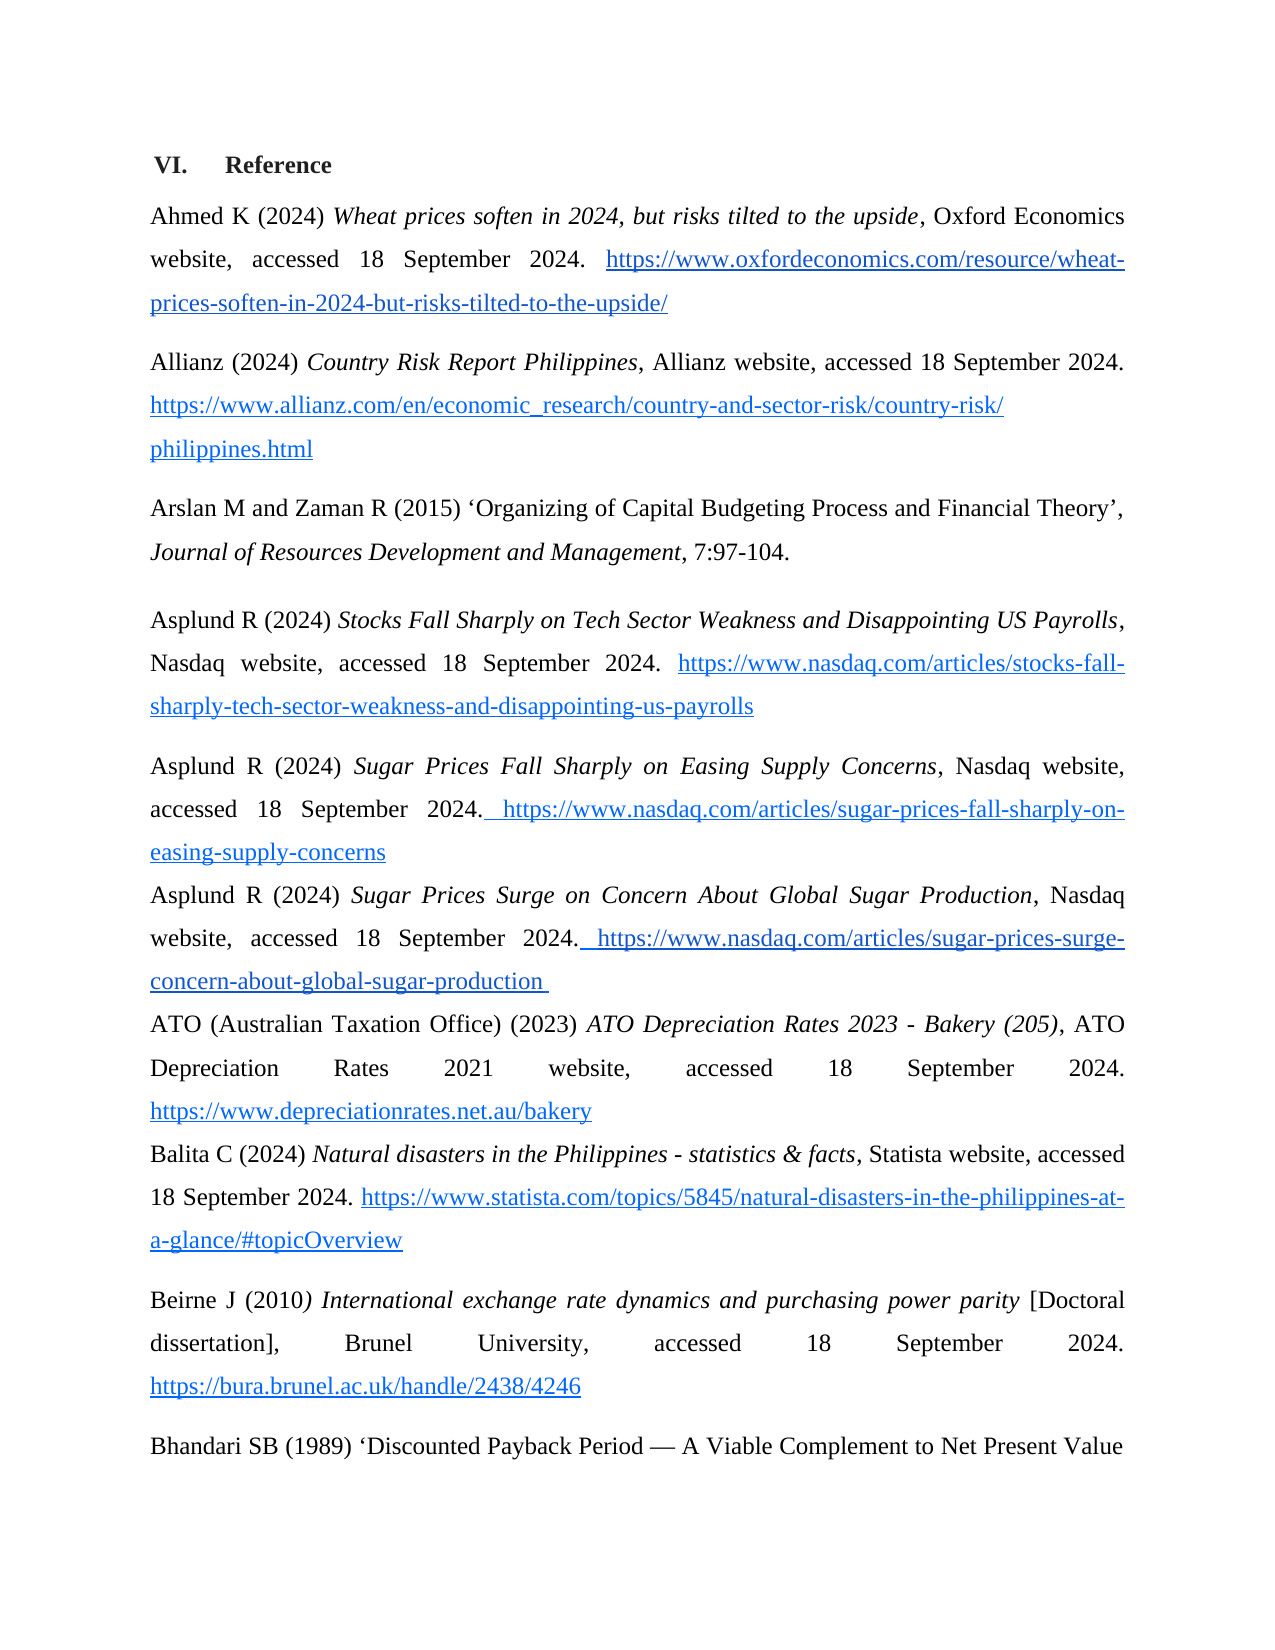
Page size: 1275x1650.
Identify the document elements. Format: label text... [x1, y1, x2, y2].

text Allianz (2024) Country Risk Report Philippines, Allianz website, accessed 18 September 2024. https://www.allianz.com/en/economic_research/country-and-sector-risk/country-risk/philippines.html [150, 347, 1125, 462]
text Asplund R (2024) Sugar Prices Fall Sharply on Easing Supply Concerns, Nasdaq website, accessed 18 September 2024. https://www.nasdaq.com/articles/sugar-prices-fall-sharply-on-easing-supply-concerns [150, 751, 1125, 819]
text Asplund R (2024) Sugar Prices Fall Sharply on Easing Supply Concerns, Nasdaq website, accessed 18 September 2024. https://www.nasdaq.com/articles/sugar-prices-fall-sharply-on-easing-supply-concerns [150, 820, 1125, 866]
text Balita C (2024) Natural disasters in the Philippines - statistics & facts, Statista website, accessed 18 September 2024. https://www.statista.com/topics/5845/natural-disasters-in-the-philippines-at-a-glance/#topicOverview [150, 1139, 1125, 1254]
text Arslan M and Zaman R (2015) ‘Organizing of Capital Budgeting Process and Financial Theory’, Journal of Resources Development and Management, 7:97-104. [150, 493, 1125, 565]
text Asplund R (2024) Sugar Prices Surge on Concern About Global Sugar Production, Nasdaq website, accessed 18 September 2024. https://www.nasdaq.com/articles/sugar-prices-surge-concern-about-global-sugar-production [150, 949, 1125, 995]
text Ahmed K (2024) Wheat prices soften in 2024, but risks tilted to the upside, Oxford Economics website, accessed 18 September 2024. https://www.oxfordeconomics.com/resource/wheat-prices-soften-in-2024-but-risks-tilted-to-the-upside/ [150, 201, 1125, 245]
text Ahmed K (2024) Wheat prices soften in 2024, but risks tilted to the upside, Oxford Economics website, accessed 18 September 2024. https://www.oxfordeconomics.com/resource/wheat-prices-soften-in-2024-but-risks-tilted-to-the-upside/ [150, 273, 1125, 316]
text Asplund R (2024) Stocks Fall Sharply on Tech Sector Weakness and Disappointing US Payrolls, Nasdaq website, accessed 18 September 2024. https://www.nasdaq.com/articles/stocks-fall-sharply-tech-sector-weakness-and-disappointing-us-payrolls [150, 605, 1125, 720]
subtitle Reference [187, 150, 1125, 179]
text Asplund R (2024) Sugar Prices Surge on Concern About Global Sugar Production, Nasdaq website, accessed 18 September 2024. https://www.nasdaq.com/articles/sugar-prices-surge-concern-about-global-sugar-production [150, 909, 1125, 948]
text Beirne J (2010) International exchange rate dynamics and purchasing power parity [Doctoral dissertation], Brunel University, accessed 18 September 2024. https://bura.brunel.ac.uk/handle/2438/4246 [150, 1285, 1125, 1400]
text ATO (Australian Taxation Office) (2023) ATO Depreciation Rates 2023 - Bakery (205), ATO Depreciation Rates 2021 website, accessed 18 September 2024. https://www.depreciationrates.net.au/bakery [150, 1009, 1125, 1124]
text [150, 1431, 1125, 1460]
